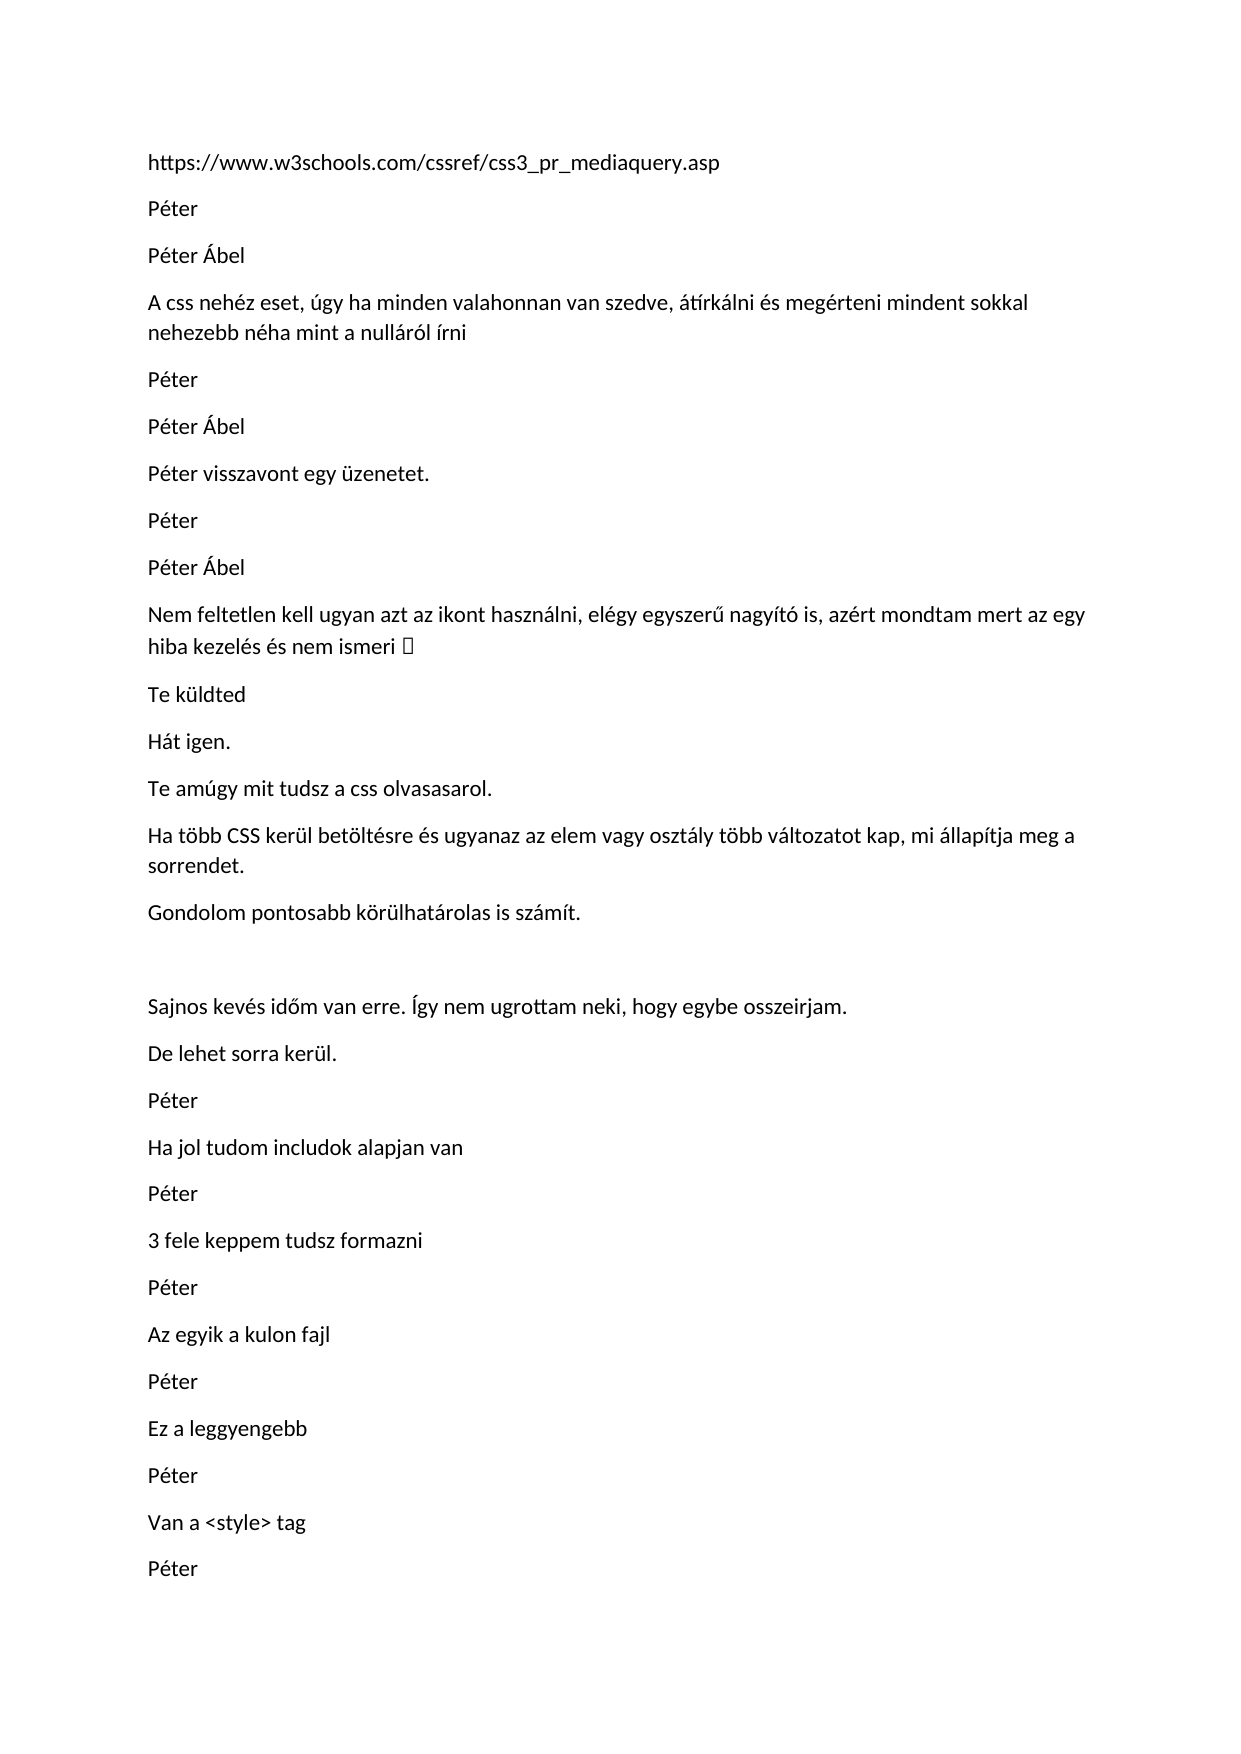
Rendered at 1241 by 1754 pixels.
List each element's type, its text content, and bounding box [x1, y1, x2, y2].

text Péter [148, 1554, 1093, 1583]
text Ha több CSS kerül betöltésre és ugyanaz az elem vagy osztály több változatot kap, mi állapítja meg a sorrendet. [148, 821, 1093, 879]
text De lehet sorra kerül. [148, 1039, 1093, 1067]
text Péter [148, 1461, 1093, 1489]
text Péter [148, 1086, 1093, 1114]
text https://www.w3schools.com/cssref/css3_pr_mediaquery.asp [148, 148, 1093, 176]
text Péter visszavont egy üzenetet. [148, 459, 1093, 487]
text Péter Ábel [148, 553, 1093, 581]
text Péter Ábel [148, 241, 1093, 269]
text Sajnos kevés időm van erre. Így nem ugrottam neki, hogy egybe osszeirjam. [148, 992, 1093, 1020]
text Ez a leggyengebb [148, 1414, 1093, 1442]
text Gondolom pontosabb körülhatárolas is számít. [148, 898, 1093, 926]
text Az egyik a kulon fajl [148, 1320, 1093, 1348]
text Péter [148, 365, 1093, 393]
text Péter Ábel [148, 412, 1093, 440]
text Péter [148, 194, 1093, 222]
text Ha jol tudom includok alapjan van [148, 1133, 1093, 1161]
text Te küldted [148, 681, 1093, 709]
text Van a <style> tag [148, 1508, 1093, 1536]
text Te amúgy mit tudsz a css olvasasarol. [148, 774, 1093, 802]
text A css nehéz eset, úgy ha minden valahonnan van szedve, átírkálni és megérteni mindent sokkal nehezebb néha mint a nulláról írni [148, 288, 1093, 346]
text Hát igen. [148, 727, 1093, 756]
text Péter [148, 506, 1093, 534]
text Péter [148, 1367, 1093, 1395]
text 3 fele keppem tudsz formazni [148, 1226, 1093, 1254]
text Nem feltetlen kell ugyan azt az ikont használni, elégy egyszerű nagyító is, azért mondtam mert az egy hiba kezelés és nem ismeri 🙂 [148, 600, 1093, 661]
text Péter [148, 1273, 1093, 1301]
text Péter [148, 1179, 1093, 1208]
